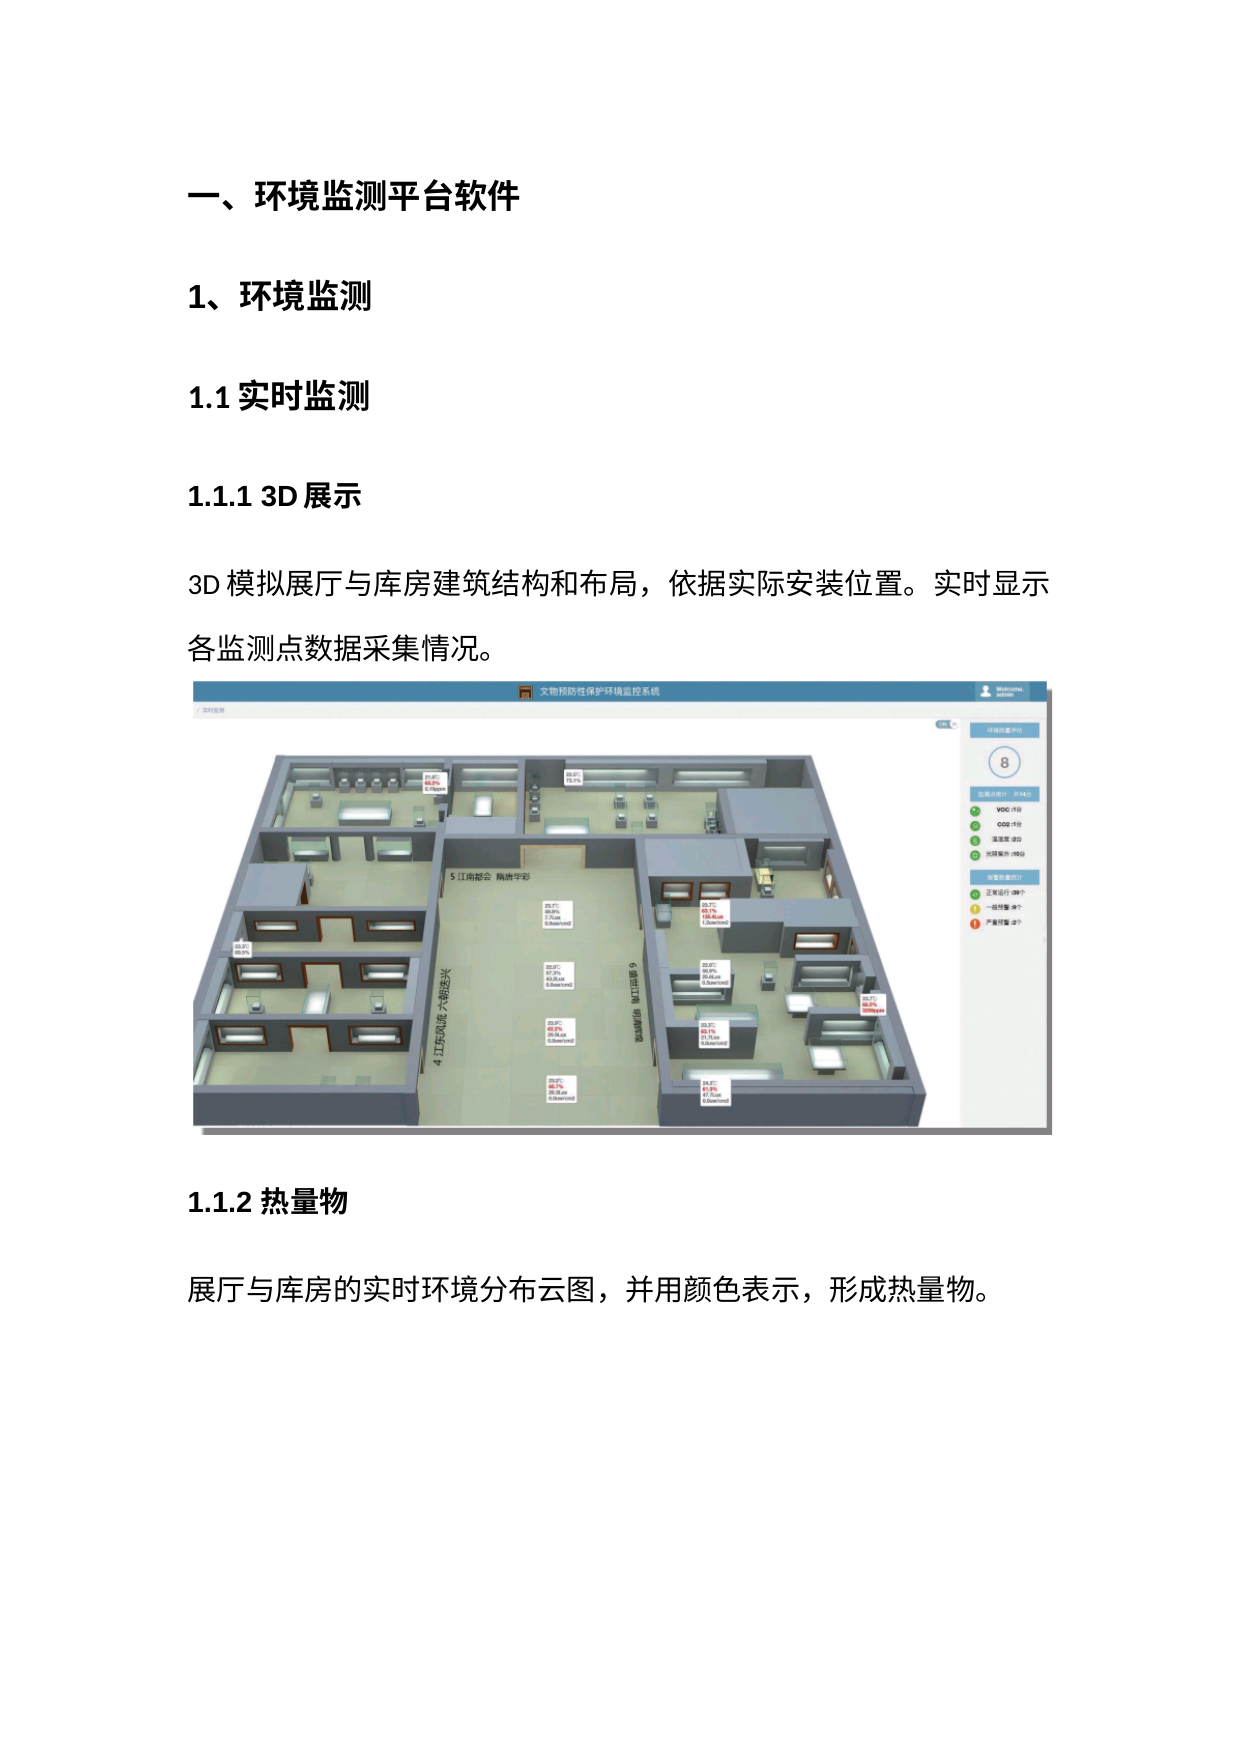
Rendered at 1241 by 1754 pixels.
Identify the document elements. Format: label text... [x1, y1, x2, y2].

subtitle 1、环境监测 [187, 262, 1053, 327]
subtitle 3D展示 [187, 461, 1053, 526]
text 展厅与库房的实时环境分布云图，并用颜色表示，形成热量物。 [187, 1255, 1053, 1320]
picture [187, 679, 1053, 1135]
subtitle 1.1实时监测 [187, 361, 1053, 426]
text 3D模拟展厅与库房建筑结构和布局，依据实际安装位置。实时显示各监测点数据采集情况。 [187, 549, 1053, 679]
subtitle 热量物 [187, 1167, 1053, 1232]
subtitle 一、环境监测平台软件 [187, 162, 1053, 227]
